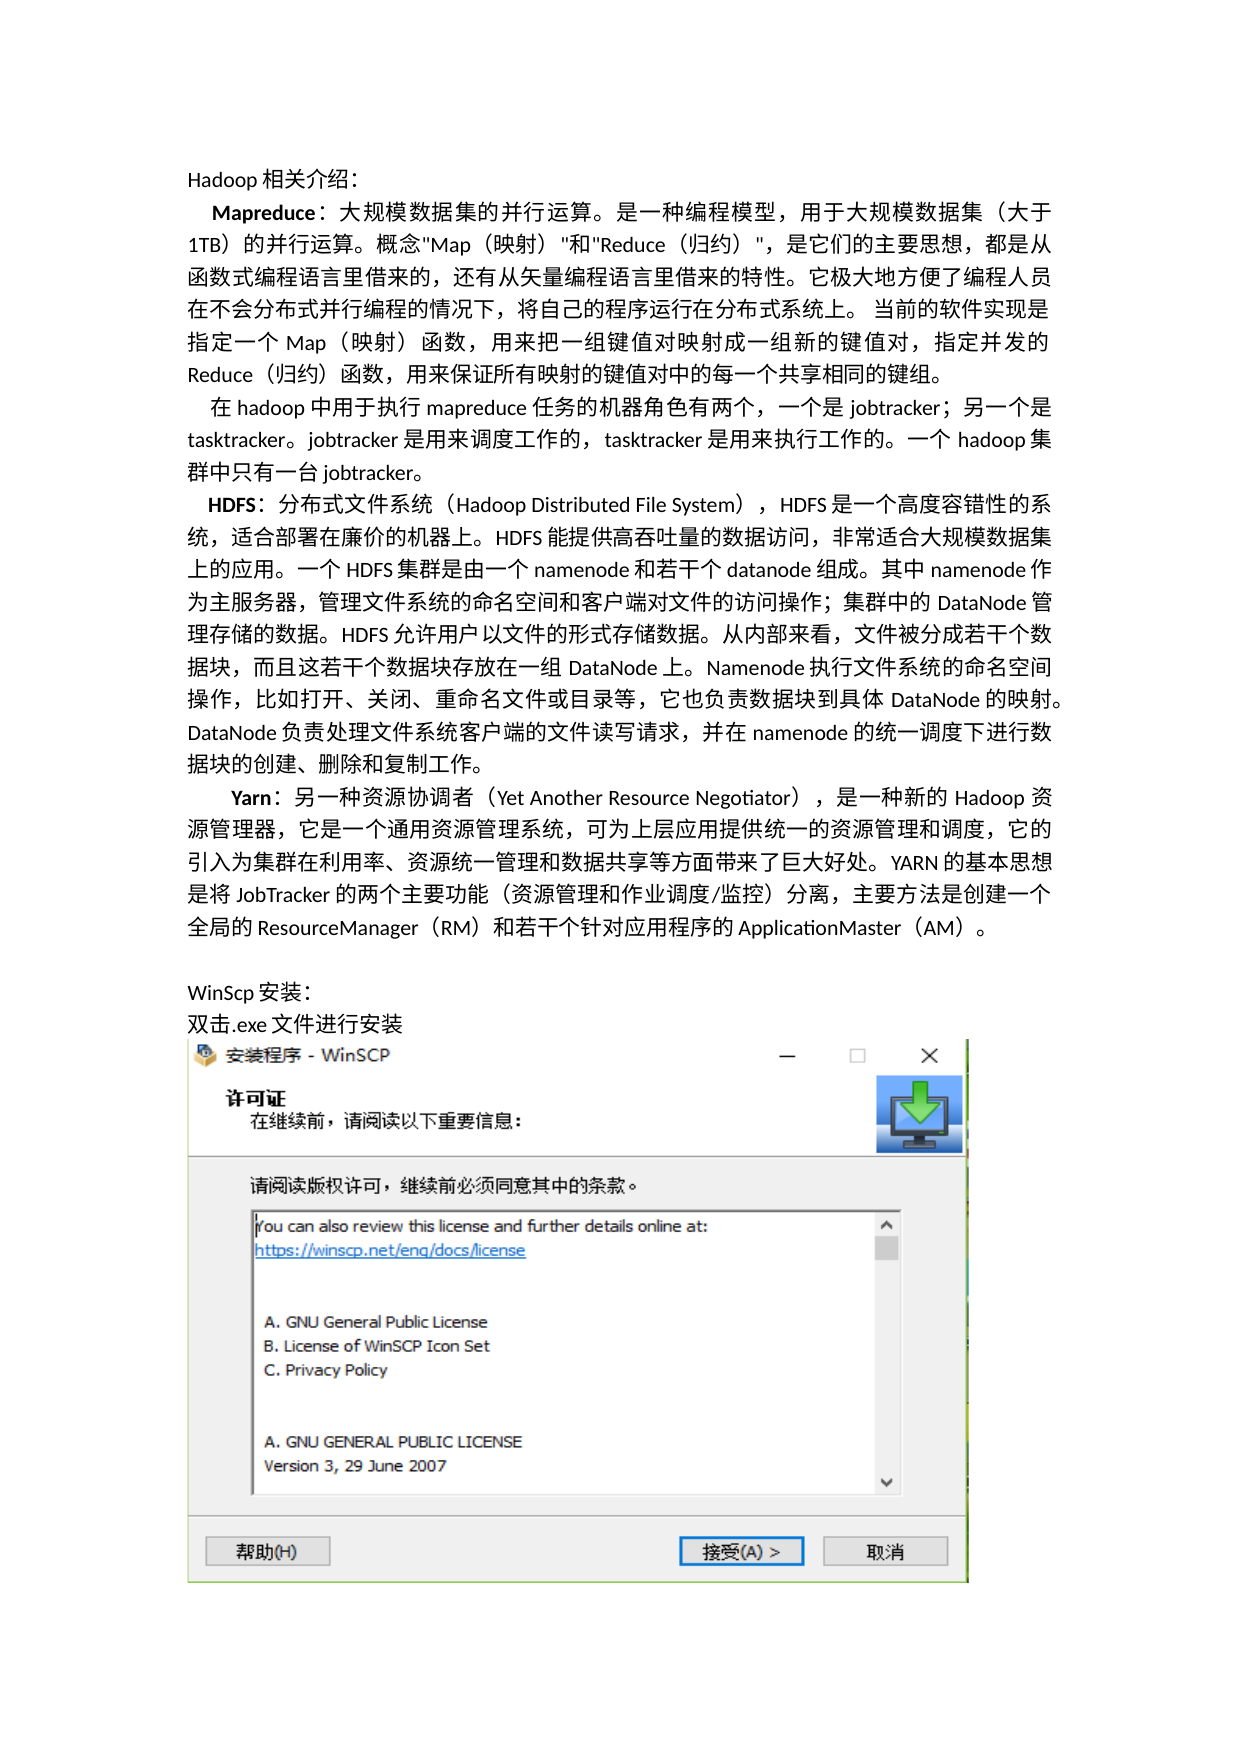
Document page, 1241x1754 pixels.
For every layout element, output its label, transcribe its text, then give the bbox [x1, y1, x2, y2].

text Mapreduce：大规模数据集的并行运算。是一种编程模型，用于大规模数据集（大于1TB）的并行运算。概念"Map（映射）"和"Reduce（归约）"，是它们的主要思想，都是从函数式编程语言里借来的，还有从矢量编程语言里借来的特性。它极大地方便了编程人员在不会分布式并行编程的情况下，将自己的程序运行在分布式系统上。 当前的软件实现是指定一个Map（映射）函数，用来把一组键值对映射成一组新的键值对，指定并发的Reduce（归约）函数，用来保证所有映射的键值对中的每一个共享相同的键组。 [187, 194, 1053, 389]
text 双击.exe文件进行安装 [187, 1007, 1053, 1039]
text HDFS：分布式文件系统（Hadoop Distributed File System），HDFS是一个高度容错性的系统，适合部署在廉价的机器上。HDFS能提供高吞吐量的数据访问，非常适合大规模数据集上的应用。一个HDFS集群是由一个namenode和若干个datanode组成。其中namenode作为主服务器，管理文件系统的命名空间和客户端对文件的访问操作；集群中的DataNode管理存储的数据。HDFS允许用户以文件的形式存储数据。从内部来看，文件被分成若干个数据块，而且这若干个数据块存放在一组DataNode上。Namenode执行文件系统的命名空间操作，比如打开、关闭、重命名文件或目录等，它也负责数据块到具体DataNode的映射。DataNode负责处理文件系统客户端的文件读写请求，并在namenode的统一调度下进行数据块的创建、删除和复制工作。 [187, 487, 1053, 779]
picture [187, 1039, 969, 1583]
text 在hadoop中用于执行mapreduce任务的机器角色有两个，一个是jobtracker；另一个是tasktracker。jobtracker是用来调度工作的，tasktracker是用来执行工作的。一个hadoop集群中只有一台jobtracker。 [187, 389, 1053, 487]
text WinScp安装： [187, 974, 1053, 1007]
text Yarn：另一种资源协调者（Yet Another Resource Negotiator），是一种新的 Hadoop 资源管理器，它是一个通用资源管理系统，可为上层应用提供统一的资源管理和调度，它的引入为集群在利用率、资源统一管理和数据共享等方面带来了巨大好处。YARN的基本思想是将JobTracker的两个主要功能（资源管理和作业调度/监控）分离，主要方法是创建一个全局的ResourceManager（RM）和若干个针对应用程序的ApplicationMaster（AM）。 [187, 779, 1053, 942]
text Hadoop相关介绍： [187, 162, 1053, 194]
